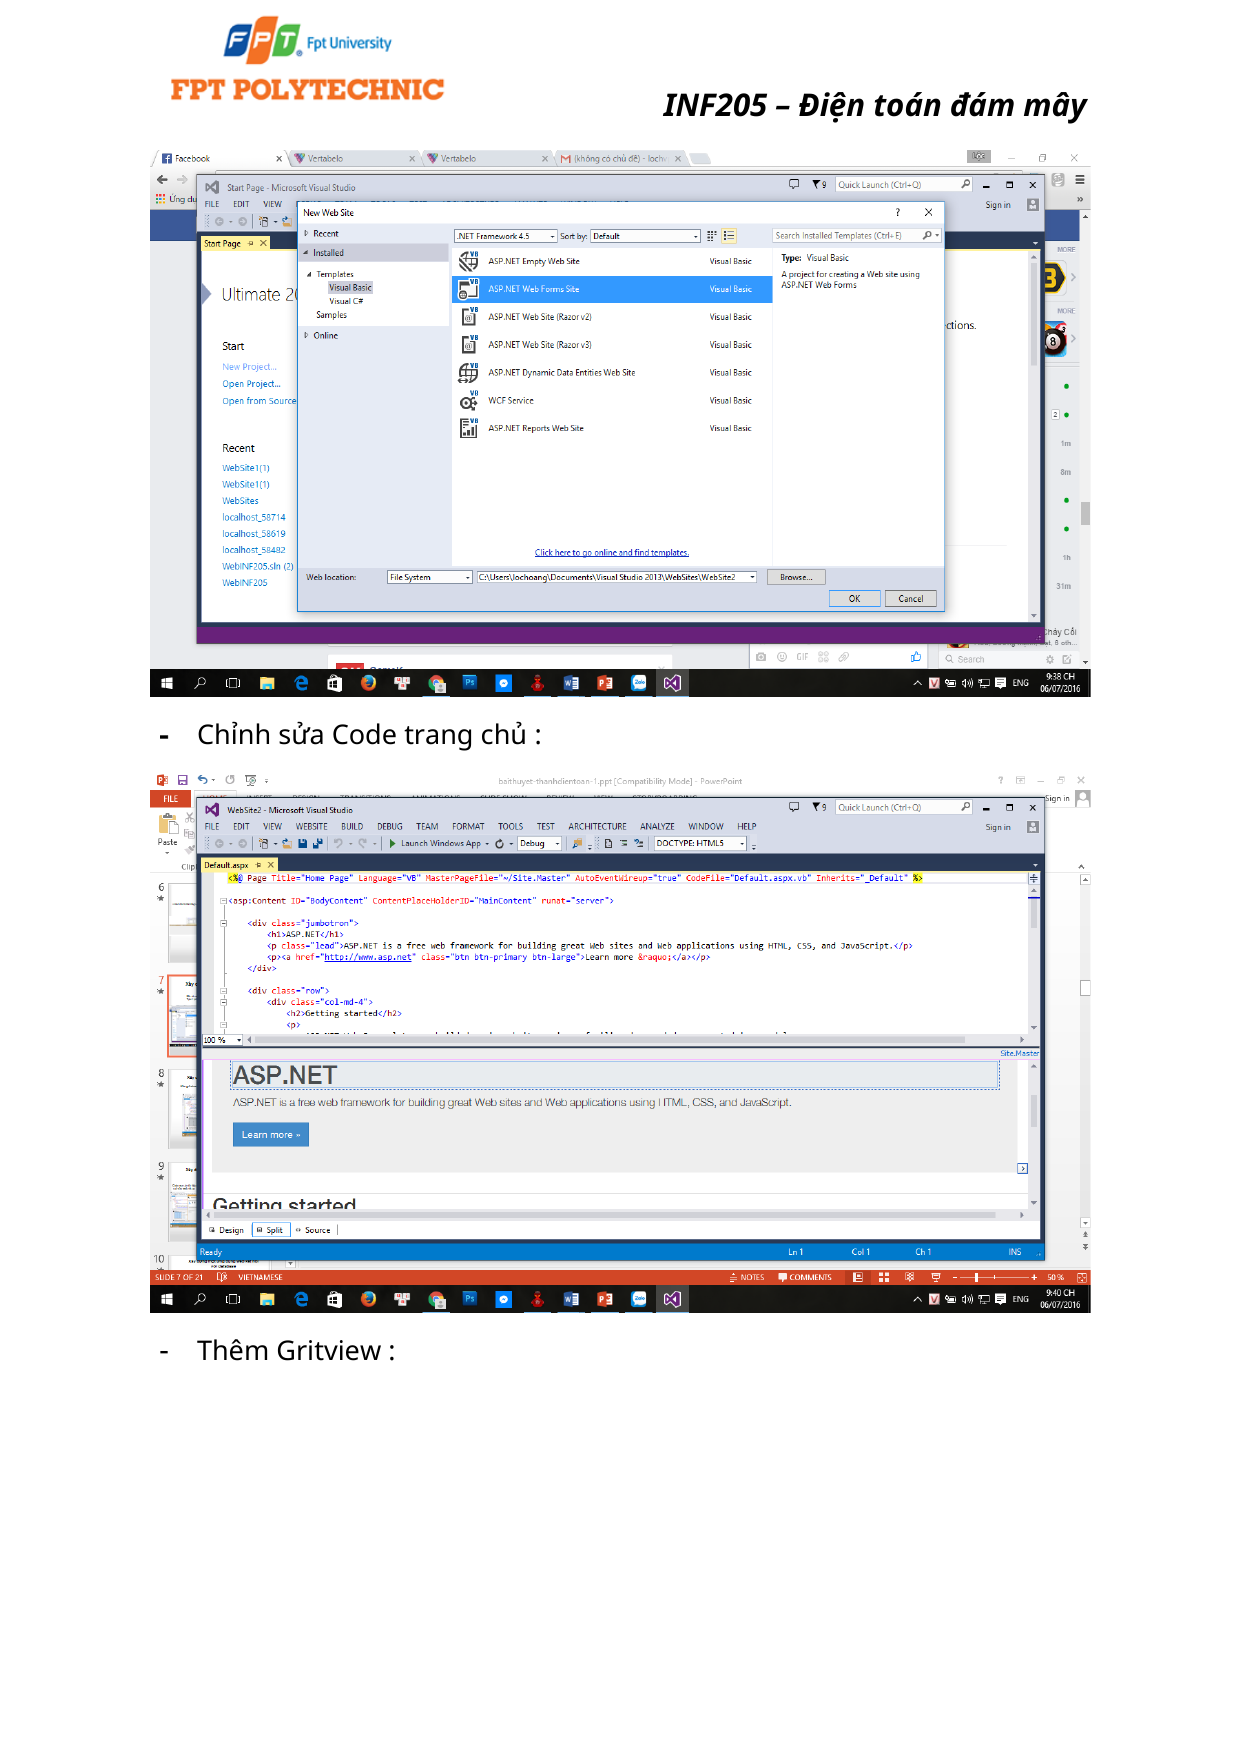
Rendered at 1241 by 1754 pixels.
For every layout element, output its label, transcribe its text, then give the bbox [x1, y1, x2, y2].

list Thêm Gritview : [159, 1332, 1090, 1368]
picture [150, 772, 1091, 1313]
list Chỉnh sửa Code trang chủ : [159, 716, 1090, 753]
picture [150, 0, 471, 117]
picture [150, 150, 1091, 697]
